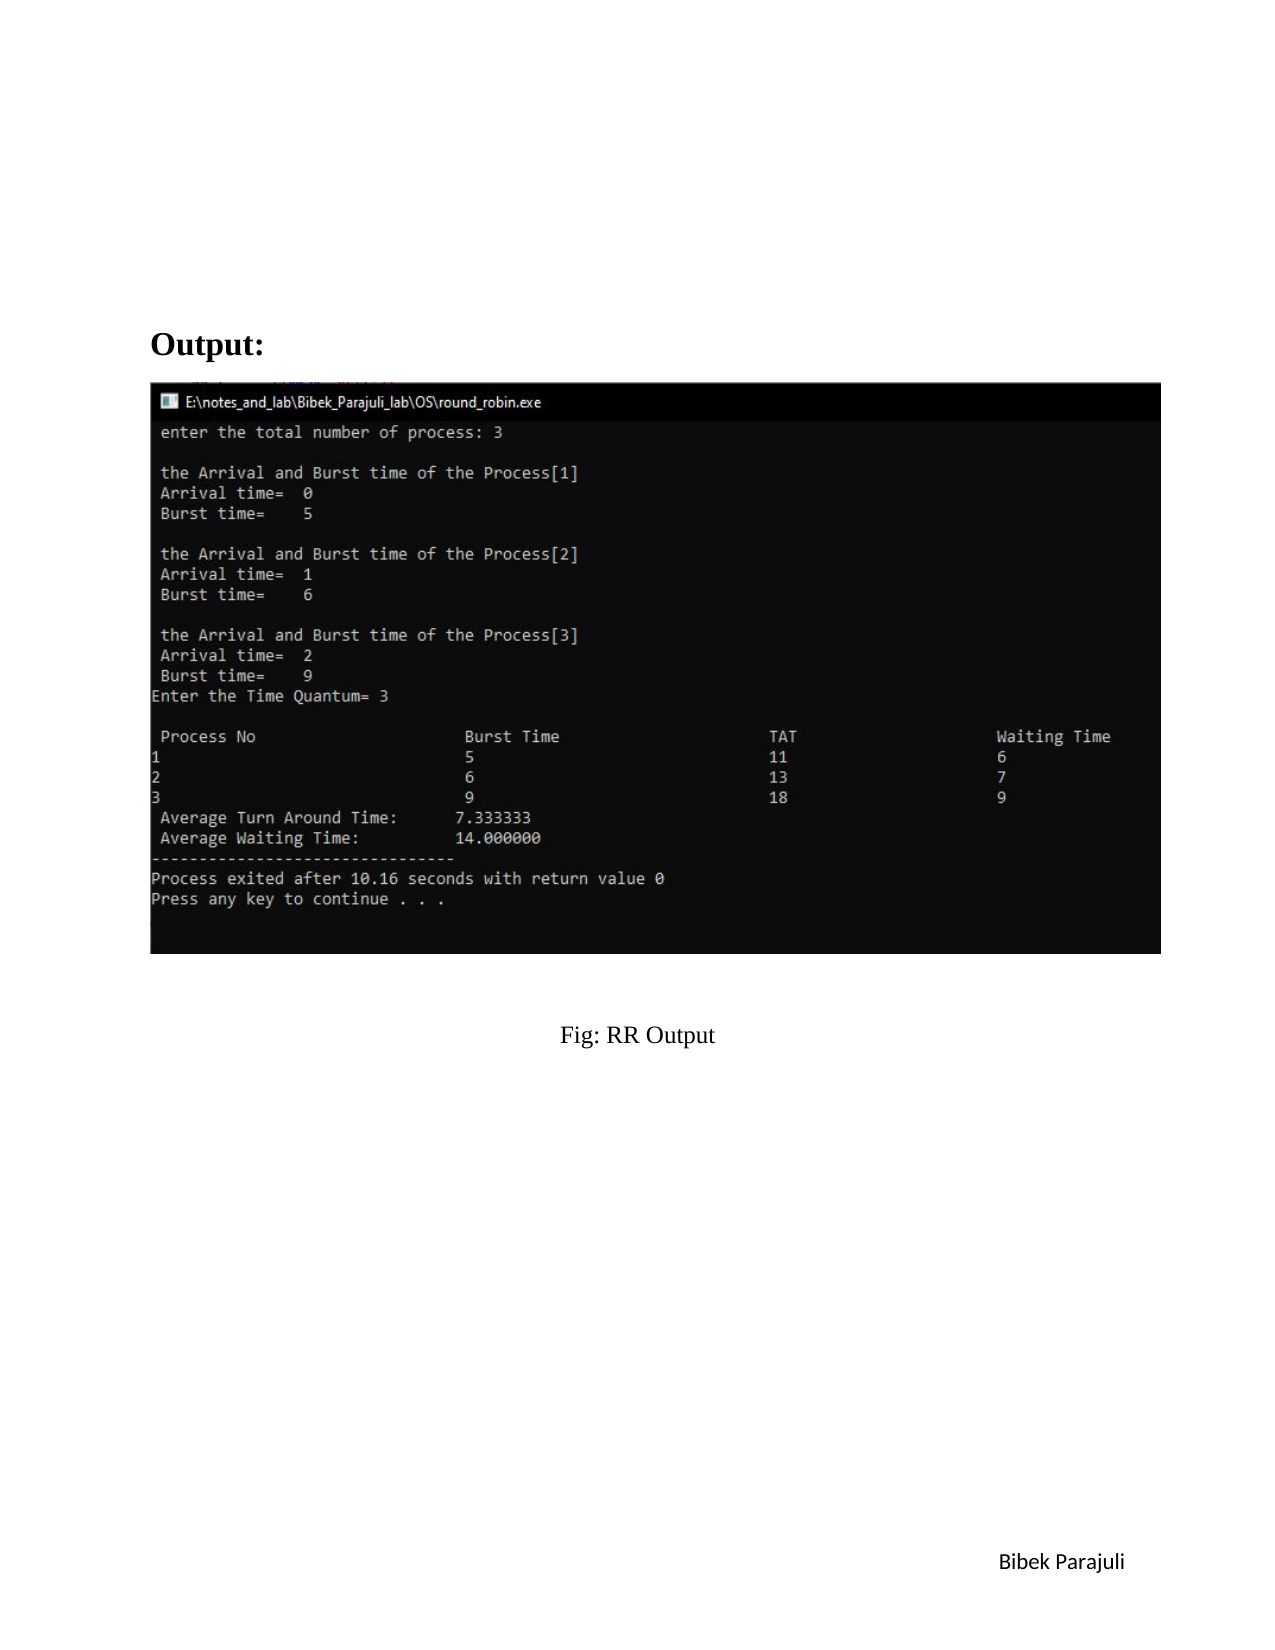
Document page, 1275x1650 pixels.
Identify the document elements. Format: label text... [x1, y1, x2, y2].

text Fig: RR Output [150, 1021, 1125, 1049]
picture [150, 382, 1161, 954]
text Output: [150, 324, 1125, 362]
